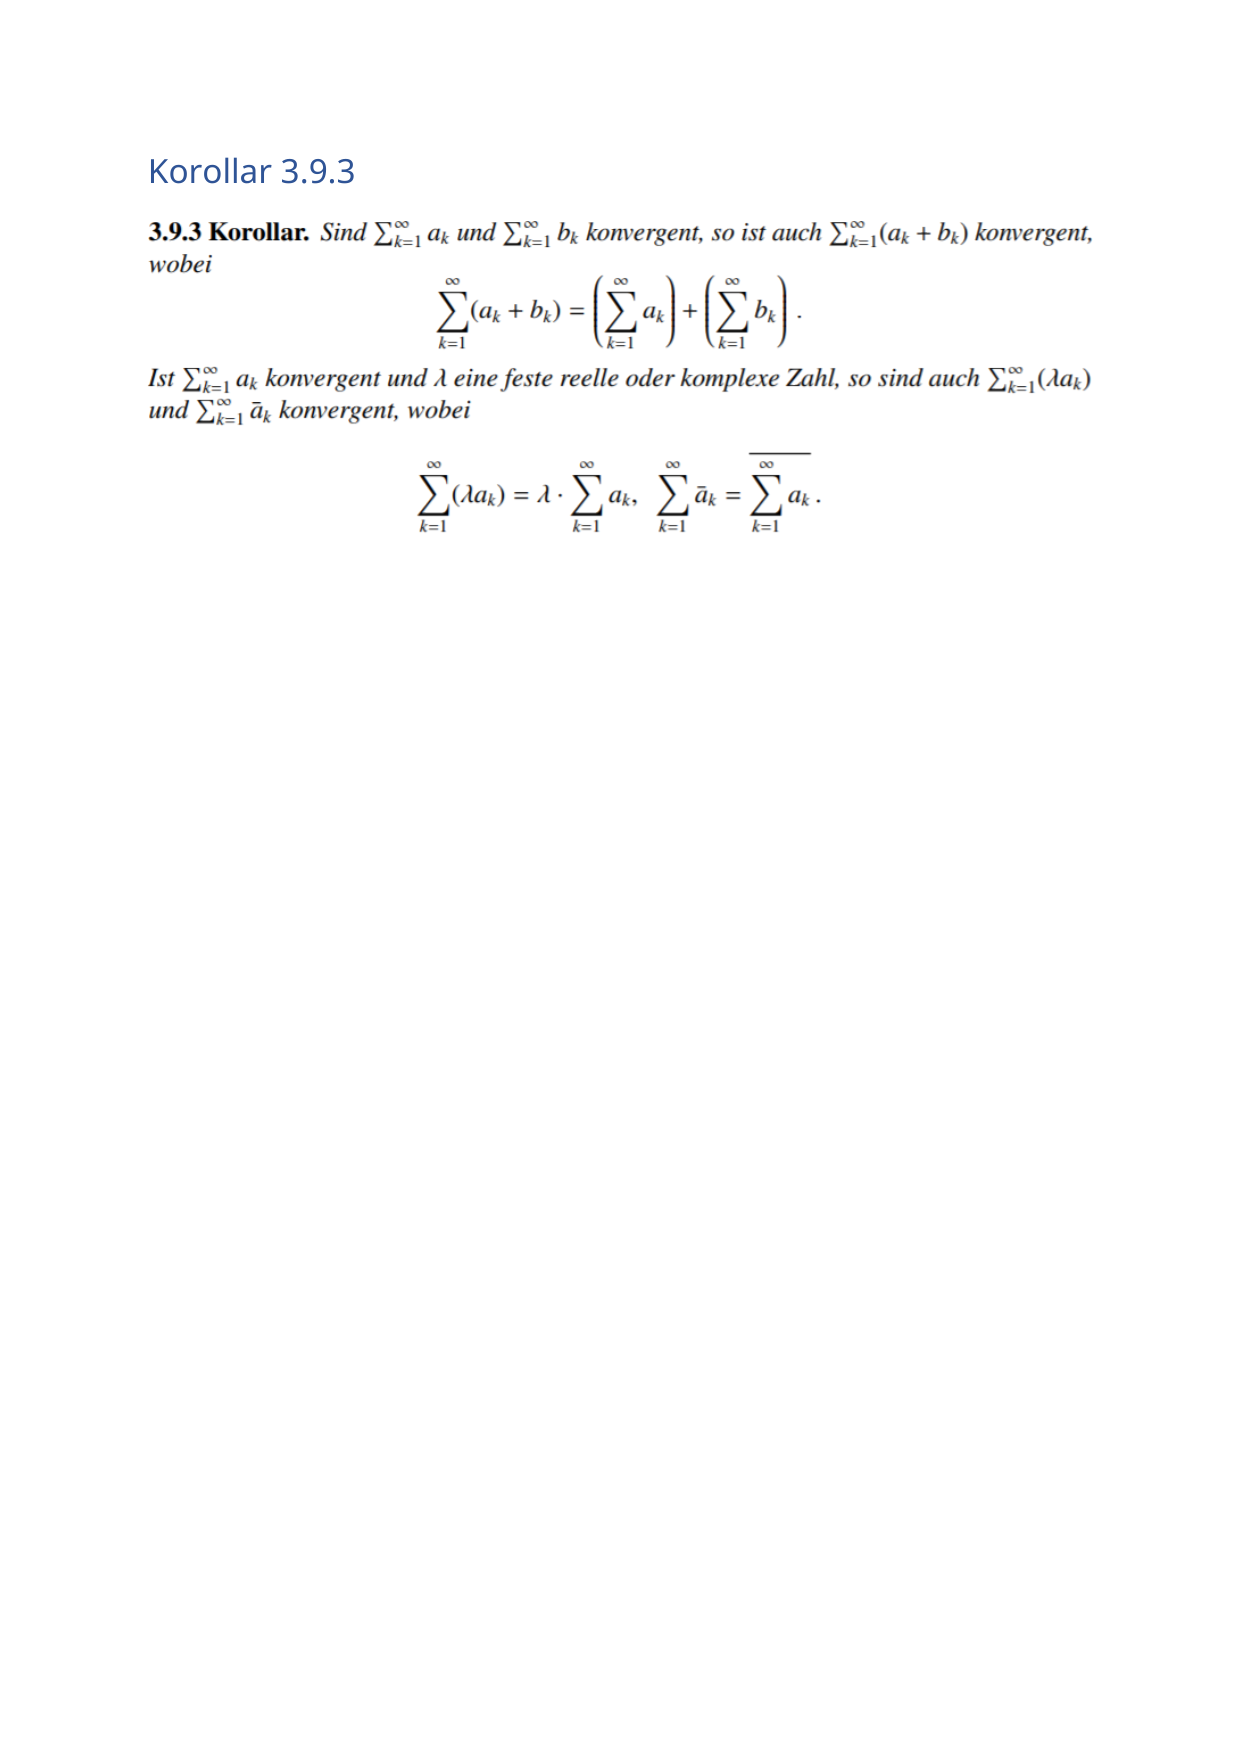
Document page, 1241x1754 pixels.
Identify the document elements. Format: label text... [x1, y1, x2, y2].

picture [147, 221, 1093, 534]
subtitle Korollar 3.9.3 [148, 148, 1093, 193]
